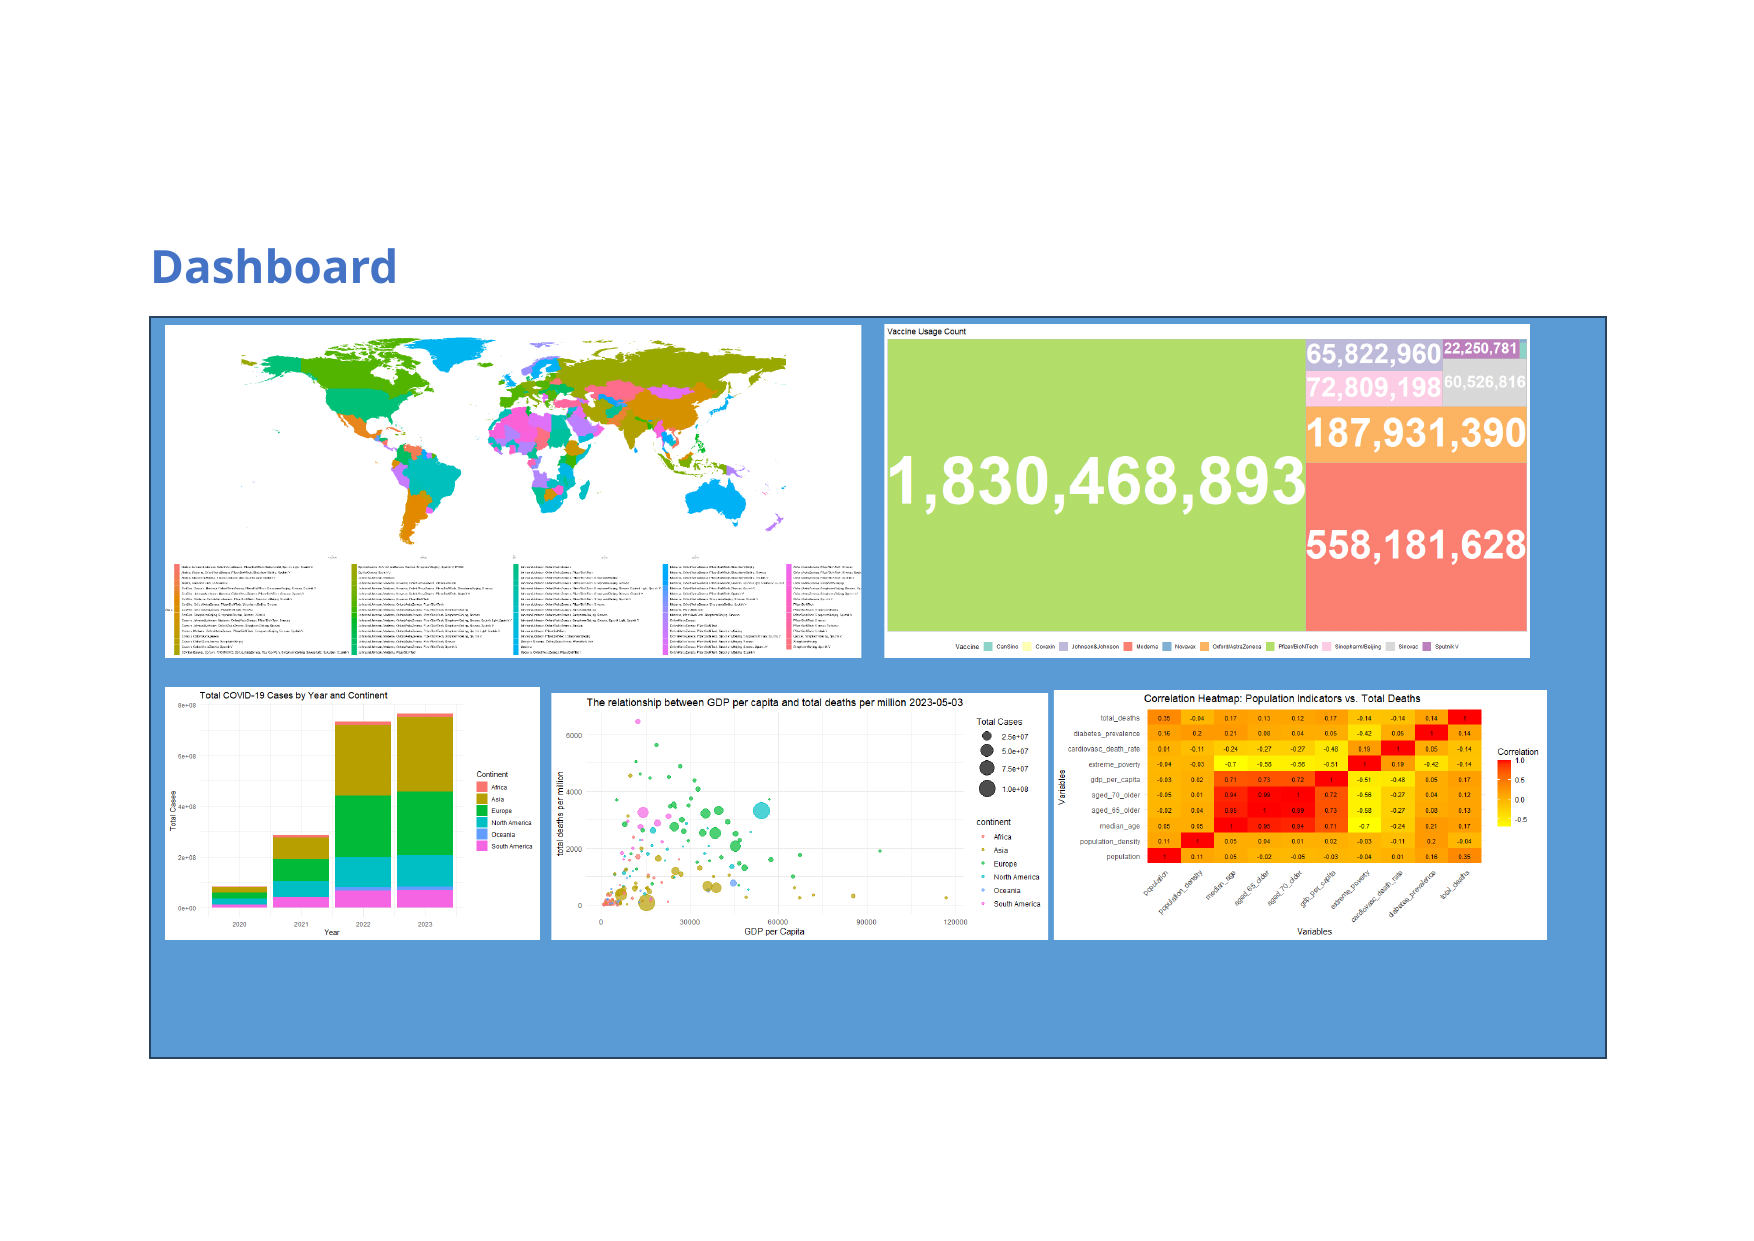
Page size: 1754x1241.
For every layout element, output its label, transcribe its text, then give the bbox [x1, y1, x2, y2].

picture [165, 325, 862, 658]
picture [551, 693, 1049, 940]
picture [165, 687, 540, 940]
subtitle Dashboard [150, 233, 1604, 298]
picture [884, 324, 1530, 658]
picture [1053, 690, 1547, 940]
